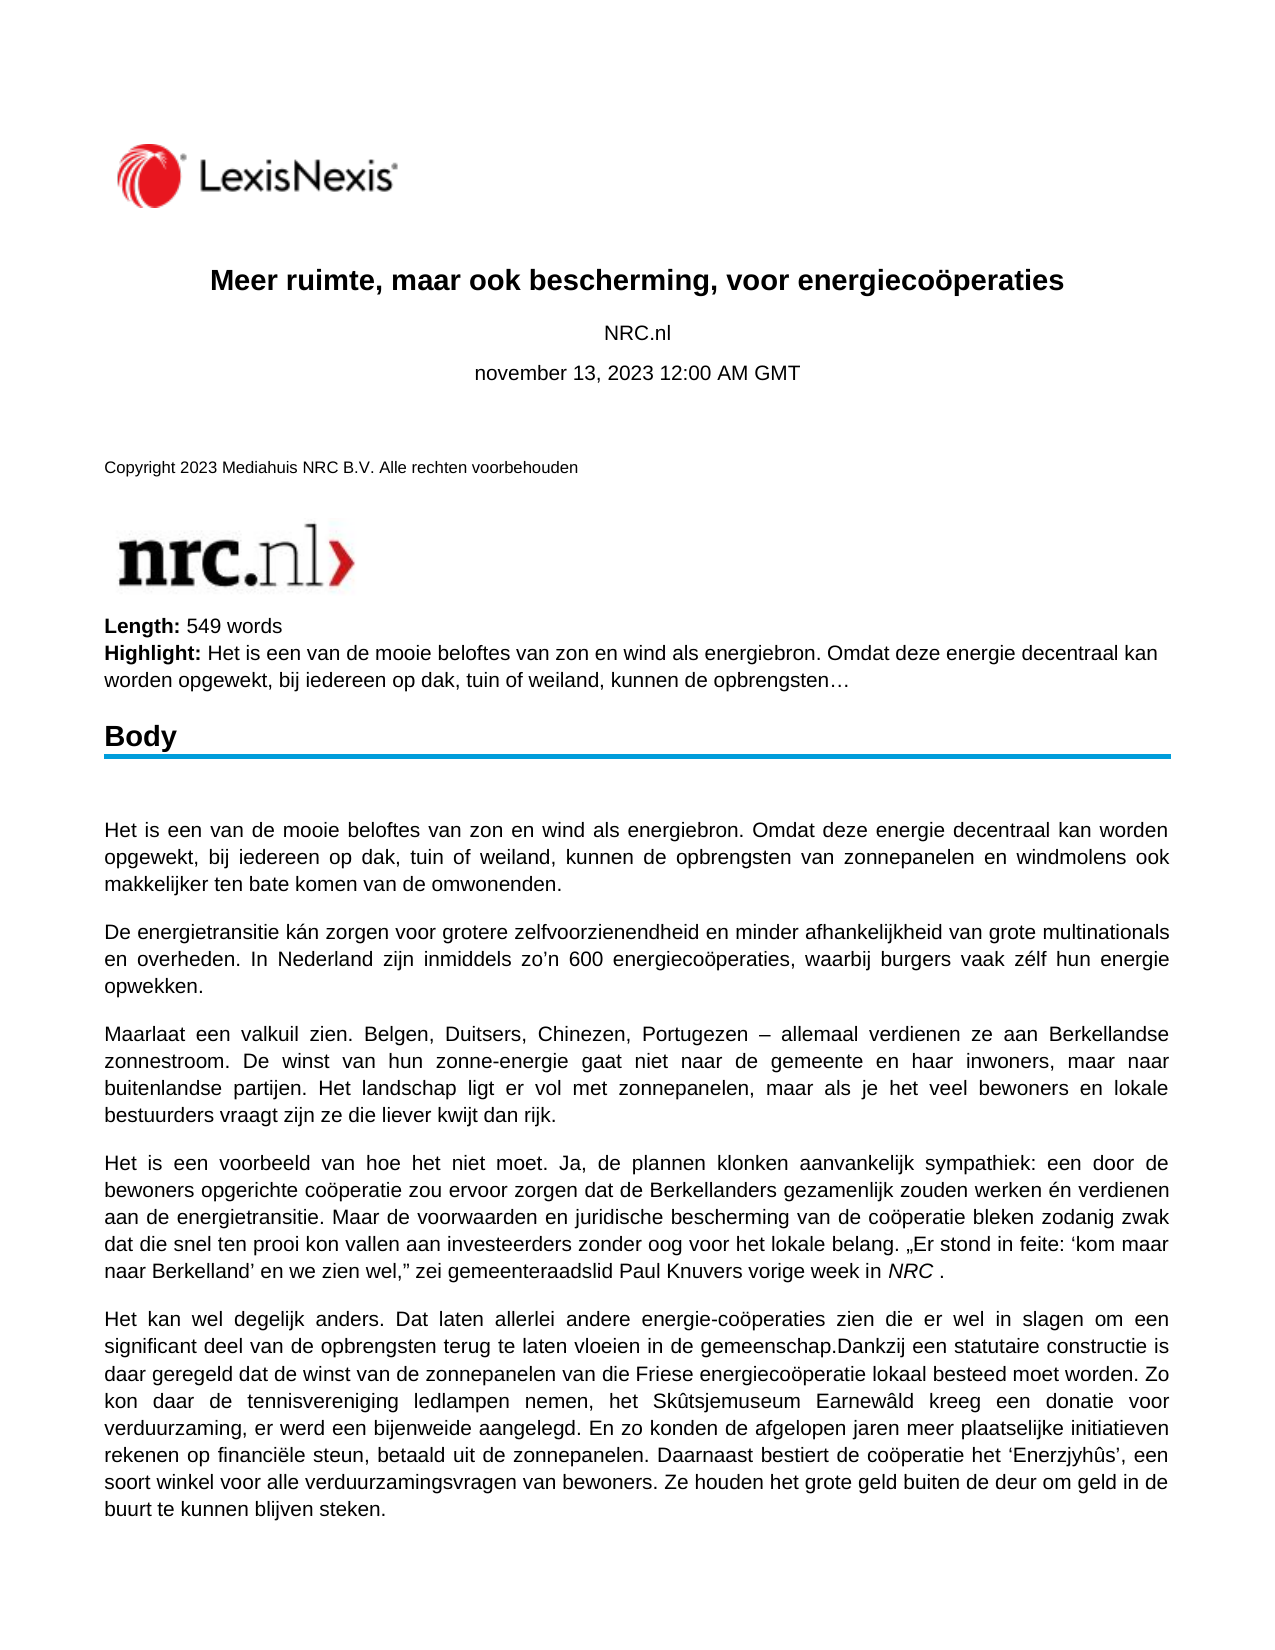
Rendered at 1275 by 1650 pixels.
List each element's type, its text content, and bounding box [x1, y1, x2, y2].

text De energietransitie kán zorgen voor grotere zelfvoorzienendheid en minder afhankelijkheid van grote multinationals en overheden. In Nederland zijn inmiddels zo’n 600 energiecoöperaties, waarbij burgers vaak zélf hun energie opwekken. [104, 917, 1171, 998]
picture [104, 518, 364, 599]
text Het kan wel degelijk anders. Dat laten allerlei andere energie-coöperaties zien die er wel in slagen om een significant deel van de opbrengsten terug te laten vloeien in de gemeenschap.Dankzij een statutaire constructie is daar geregeld dat de winst van de zonnepanelen van die Friese energiecoöperatie lokaal besteed moet worden. Zo kon daar de tennisvereniging ledlampen nemen, het Skûtsjemuseum Earnewâld kreeg een donatie voor verduurzaming, er werd een bijenweide aangelegd. En zo konden de afgelopen jaren meer plaatselijke initiatieven rekenen op financiële steun, betaald uit de zonnepanelen. Daarnaast bestiert de coöperatie het ‘Enerzjyhûs’, een soort winkel voor alle verduurzamingsvragen van bewoners. Ze houden het grote geld buiten de deur om geld in de buurt te kunnen blijven steken. [104, 1304, 1171, 1521]
text Highlight: Het is een van de mooie beloftes van zon en wind als energiebron. Omdat deze energie decentraal kan worden opgewekt, bij iedereen op dak, tuin of weiland, kunnen de opbrengsten… [104, 638, 1171, 692]
text Het is een voorbeeld van hoe het niet moet. Ja, de plannen klonken aanvankelijk sympathiek: een door de bewoners opgerichte coöperatie zou ervoor zorgen dat de Berkellanders gezamenlijk zouden werken én verdienen aan de energietransitie. Maar de voorwaarden en juridische bescherming van de coöperatie bleken zodanig zwak dat die snel ten prooi kon vallen aan investeerders zonder oog voor het lokale belang. „Er stond in feite: ‘kom maar naar Berkelland’ en we zien wel,” zei gemeenteraadslid Paul Knuvers vorige week in NRC . [104, 1148, 1171, 1283]
subtitle Meer ruimte, maar ook bescherming, voor energiecoöperaties [104, 261, 1171, 297]
text Length: 549 words [104, 611, 1171, 638]
picture [104, 144, 412, 208]
text Het is een van de mooie beloftes van zon en wind als energiebron. Omdat deze energie decentraal kan worden opgewekt, bij iedereen op dak, tuin of weiland, kunnen de opbrengsten van zonnepanelen en windmolens ook makkelijker ten bate komen van de omwonenden. [104, 814, 1171, 896]
text Maarlaat een valkuil zien. Belgen, Duitsers, Chinezen, Portugezen – allemaal verdienen ze aan Berkellandse zonnestroom. De winst van hun zonne-energie gaat niet naar de gemeente en haar inwoners, maar naar buitenlandse partijen. Het landschap ligt er vol met zonnepanelen, maar als je het veel bewoners en lokale bestuurders vraagt zijn ze die liever kwijt dan rijk. [104, 1019, 1171, 1127]
text Copyright 2023 Mediahuis NRC B.V. Alle rechten voorbehouden [104, 426, 1171, 477]
text november 13, 2023 12:00 AM GMT [104, 357, 1171, 384]
text NRC.nl [104, 318, 1171, 345]
text Body [104, 717, 1171, 752]
